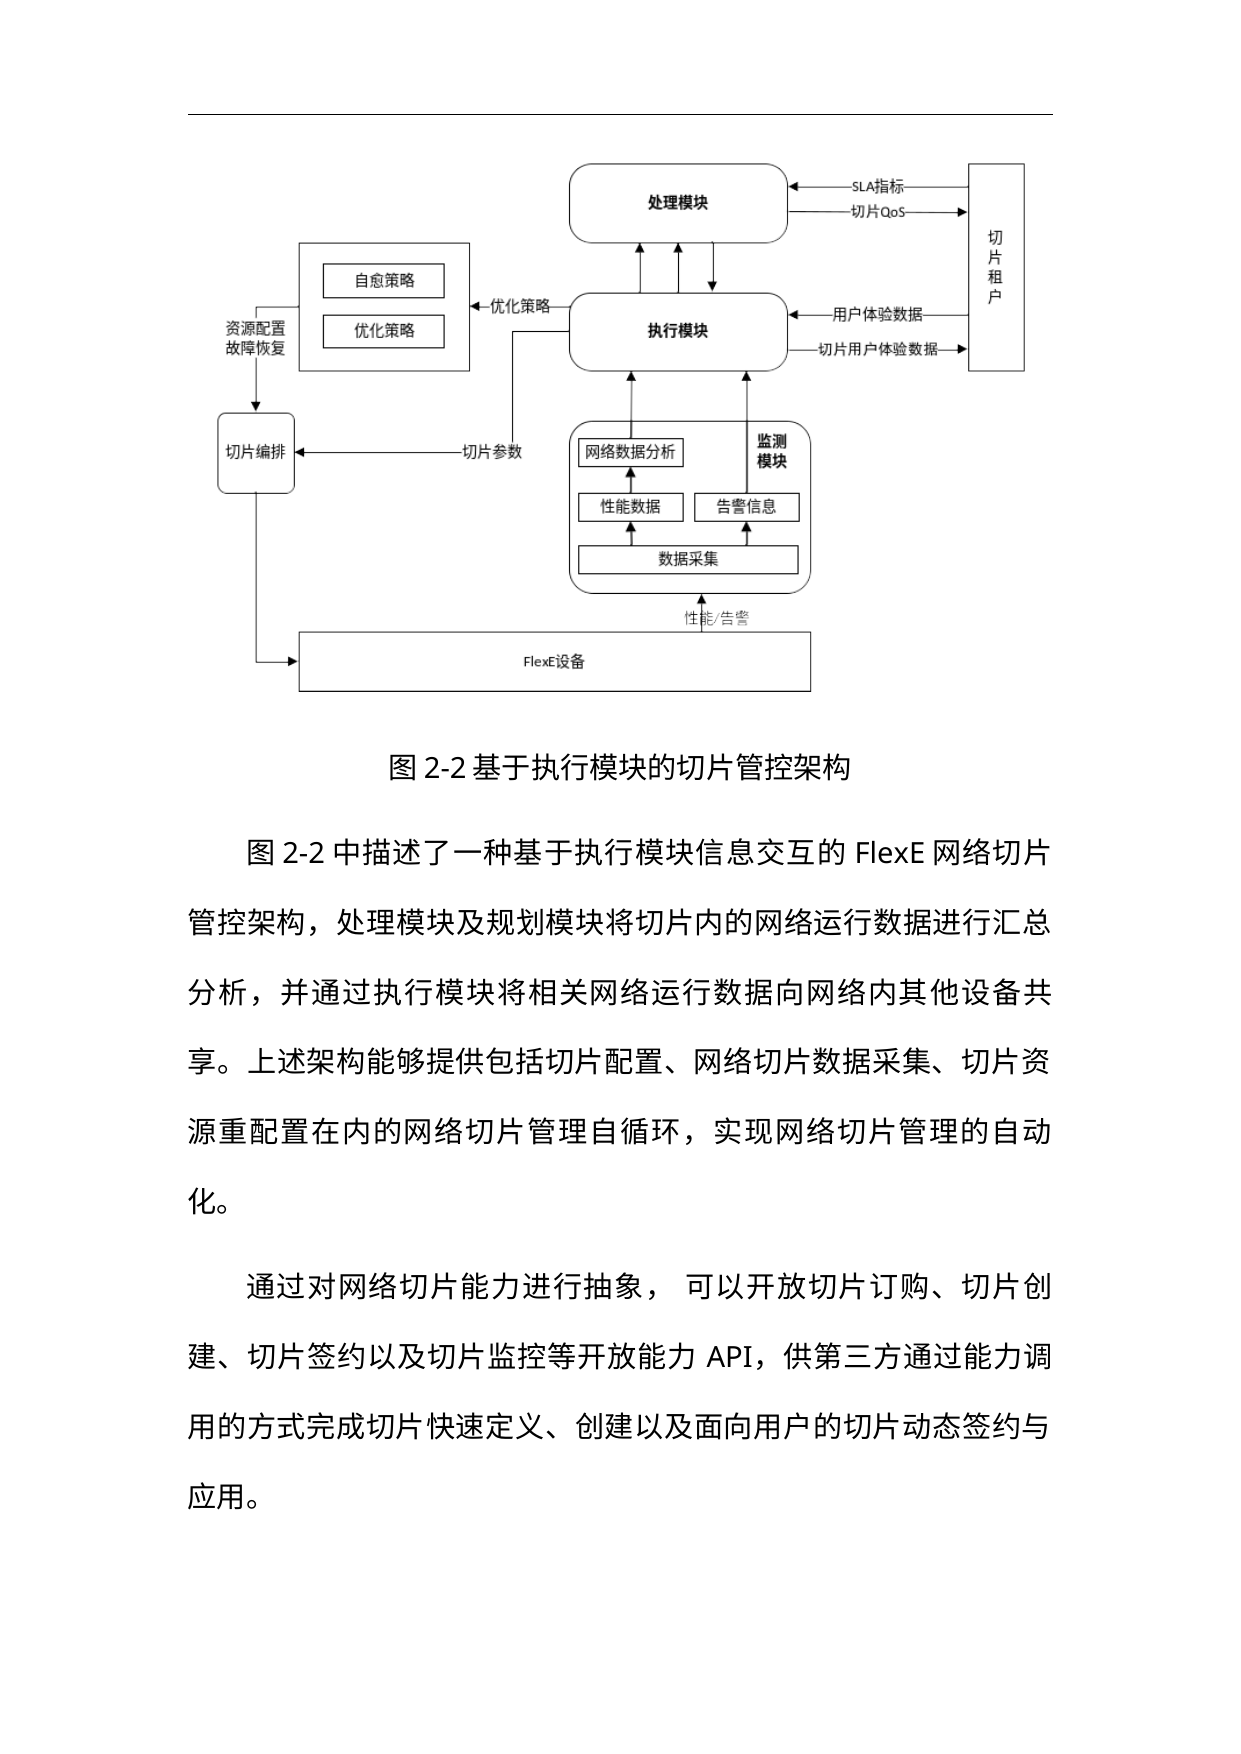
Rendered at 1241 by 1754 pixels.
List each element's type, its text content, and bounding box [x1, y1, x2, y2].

text 图2-2中描述了一种基于执行模块信息交互的FlexE网络切片管控架构，处理模块及规划模块将切片内的网络运行数据进行汇总分析，并通过执行模块将相关网络运行数据向网络内其他设备共享。上述架构能够提供包括切片配置、网络切片数据采集、切片资源重配置在内的网络切片管理自循环，实现网络切片管理的自动化。 [187, 818, 1053, 1234]
text 图2-2基于执行模块的切片管控架构 [187, 733, 1053, 798]
text 通过对网络切片能力进行抽象， 可以开放切片订购、切片创建、切片签约以及切片监控等开放能力 API，供第三方通过能力调用的方式完成切片快速定义、创建以及面向用户的切片动态签约与应用。 [187, 1254, 1053, 1529]
